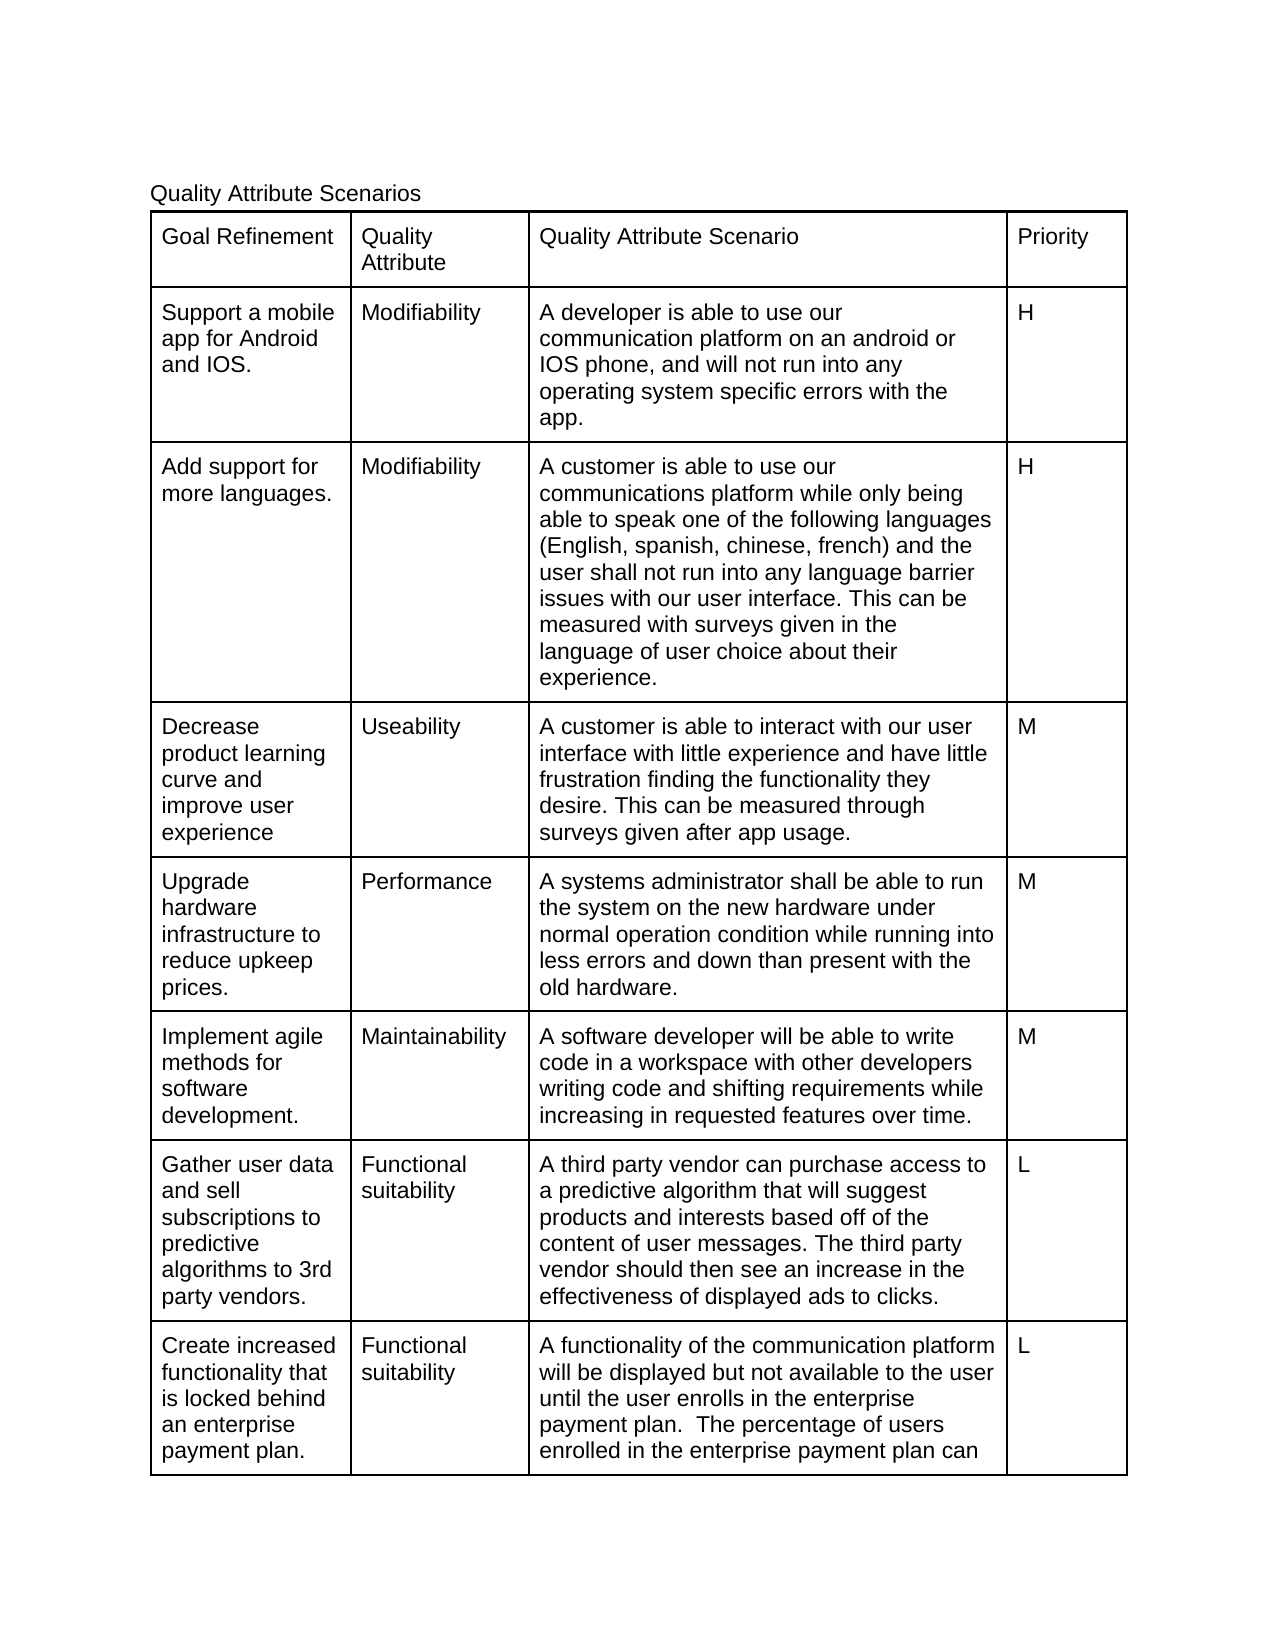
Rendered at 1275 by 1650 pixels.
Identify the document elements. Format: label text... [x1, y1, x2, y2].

table_header Priority [1008, 213, 1126, 286]
table_cell Maintainability [352, 1012, 528, 1138]
table_cell A software developer will be able to write code in a workspace with other developers writing code and shifting requirements while increasing in requested features over time. [530, 1012, 1006, 1138]
table_cell Functional suitability [352, 1141, 528, 1319]
table_cell Modifiability [352, 443, 528, 701]
table_cell A systems administrator shall be able to run the system on the new hardware under normal operation condition while running into less errors and down than present with the old hardware. [530, 858, 1006, 1010]
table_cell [152, 1322, 350, 1474]
table_cell Gather user data and sell subscriptions to predictive algorithms to 3rd party vendors. [152, 1141, 350, 1319]
table_header Quality Attribute Scenario [530, 213, 1006, 286]
table_cell Upgrade hardware infrastructure to reduce upkeep prices. [152, 858, 350, 1010]
table_cell Decrease product learning curve and improve user experience [152, 703, 350, 856]
table_cell H [1008, 288, 1126, 441]
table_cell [530, 1322, 1006, 1474]
table_cell Modifiability [352, 288, 528, 441]
table_cell M [1008, 703, 1126, 856]
table_cell M [1008, 1012, 1126, 1138]
table_cell M [1008, 858, 1126, 1010]
table_cell Performance [352, 858, 528, 1010]
table_cell L [1008, 1141, 1126, 1319]
table_cell A third party vendor can purchase access to a predictive algorithm that will suggest products and interests based off of the content of user messages. The third party vendor should then see an increase in the effectiveness of displayed ads to clicks. [530, 1141, 1006, 1319]
table_cell Implement agile methods for software development. [152, 1012, 350, 1138]
table_cell A developer is able to use our communication platform on an android or IOS phone, and will not run into any operating system specific errors with the app. [530, 288, 1006, 441]
table_cell L [1008, 1322, 1126, 1474]
table_header Goal Refinement [152, 213, 350, 286]
table_cell H [1008, 443, 1126, 701]
text Quality Attribute Scenarios [150, 180, 1125, 207]
table_cell Support a mobile app for Android and IOS. [152, 288, 350, 441]
table_cell Useability [352, 703, 528, 856]
table_header Quality Attribute [352, 213, 528, 286]
table_cell A customer is able to interact with our user interface with little experience and have little frustration finding the functionality they desire. This can be measured through surveys given after app usage. [530, 703, 1006, 856]
table_cell Add support for more languages. [152, 443, 350, 701]
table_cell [352, 1322, 528, 1474]
table_cell A customer is able to use our communications platform while only being able to speak one of the following languages (English, spanish, chinese, french) and the user shall not run into any language barrier issues with our user interface. This can be measured with surveys given in the language of user choice about their experience. [530, 443, 1006, 701]
